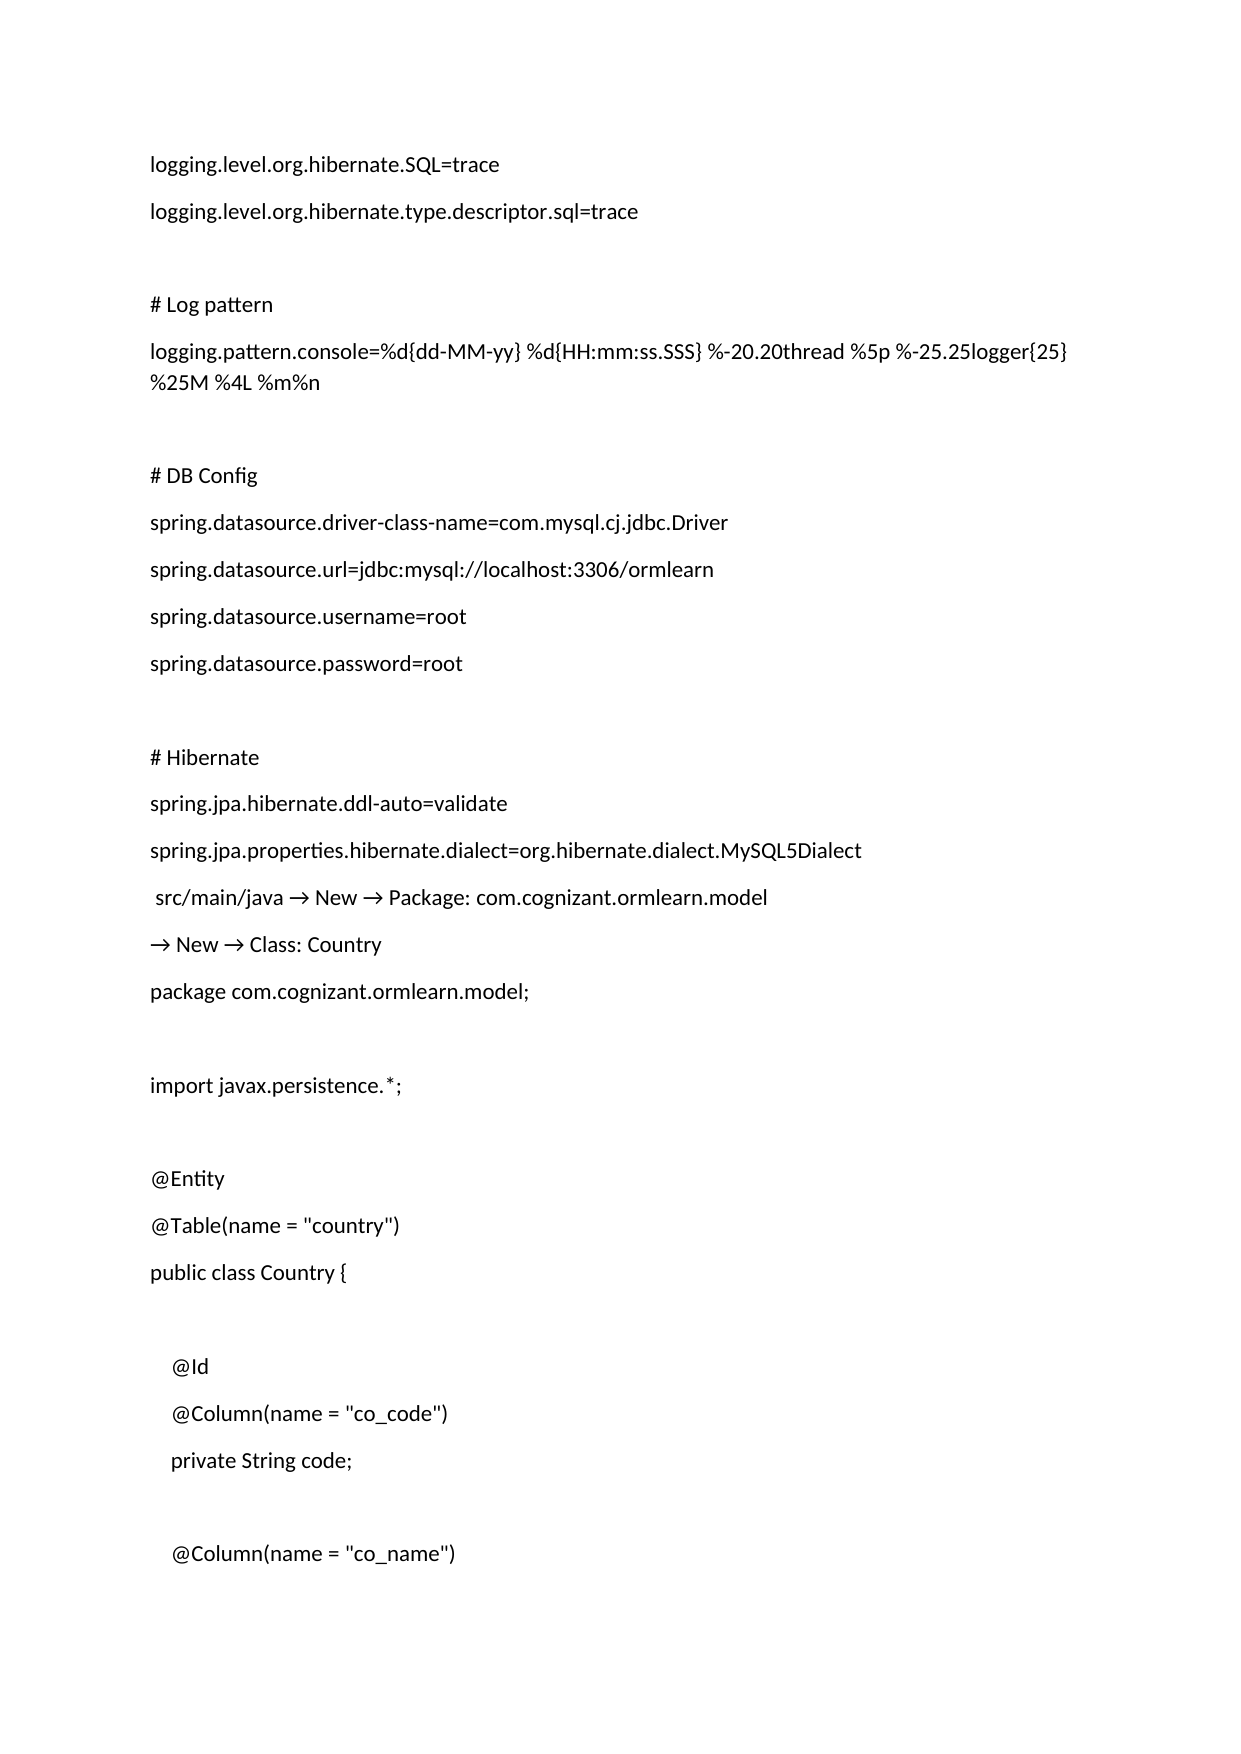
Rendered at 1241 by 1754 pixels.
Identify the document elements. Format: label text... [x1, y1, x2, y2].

text src/main/java → New → Package: com.cognizant.ormlearn.model [150, 883, 1090, 911]
text @Table(name = "country") [150, 1211, 1090, 1239]
text @Entity [150, 1164, 1090, 1193]
text spring.datasource.username=root [150, 602, 1090, 630]
text # DB Config [150, 461, 1090, 489]
text logging.pattern.console=%d{dd-MM-yy} %d{HH:mm:ss.SSS} %-20.20thread %5p %-25.25logger{25} %25M %4L %m%n [150, 337, 1090, 396]
text spring.datasource.password=root [150, 649, 1090, 677]
text # Hibernate [150, 743, 1090, 771]
text @Column(name = "co_code") [150, 1399, 1090, 1427]
text logging.level.org.hibernate.SQL=trace [150, 150, 1090, 178]
text private String code; [150, 1446, 1090, 1474]
text # Log pattern [150, 291, 1090, 319]
text spring.datasource.url=jdbc:mysql://localhost:3306/ormlearn [150, 555, 1090, 583]
text @Id [150, 1352, 1090, 1380]
text import javax.persistence.*; [150, 1071, 1090, 1099]
text logging.level.org.hibernate.type.descriptor.sql=trace [150, 197, 1090, 225]
text spring.jpa.properties.hibernate.dialect=org.hibernate.dialect.MySQL5Dialect [150, 836, 1090, 864]
text @Column(name = "co_name") [150, 1539, 1090, 1568]
text spring.datasource.driver-class-name=com.mysql.cj.jdbc.Driver [150, 508, 1090, 536]
text spring.jpa.hibernate.ddl-auto=validate [150, 789, 1090, 818]
text → New → Class: Country [150, 930, 1090, 958]
text package com.cognizant.ormlearn.model; [150, 977, 1090, 1005]
text public class Country { [150, 1258, 1090, 1286]
